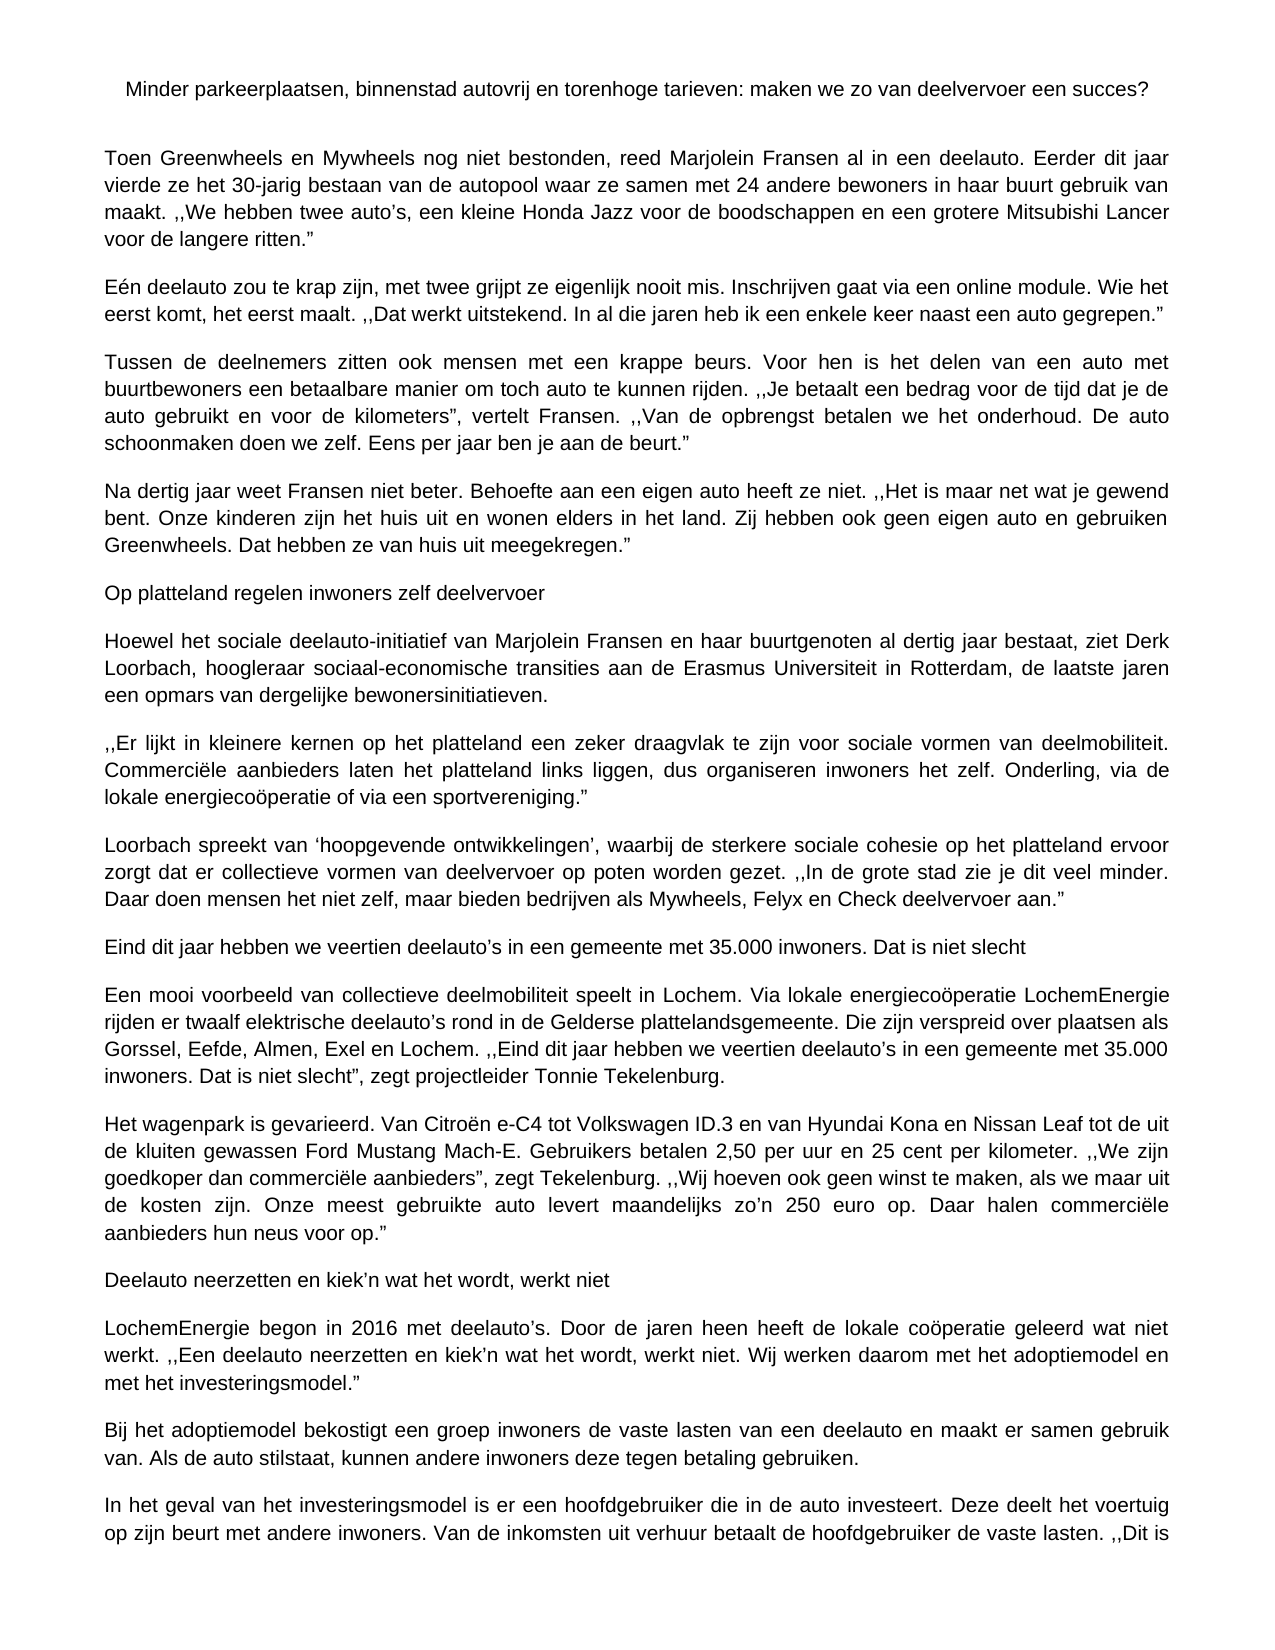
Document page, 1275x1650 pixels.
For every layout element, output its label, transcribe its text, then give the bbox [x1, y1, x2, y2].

text Loorbach spreekt van ‘hoopgevende ontwikkelingen’, waarbij de sterkere sociale cohesie op het platteland ervoor zorgt dat er collectieve vormen van deelvervoer op poten worden gezet. ,,In de grote stad zie je dit veel minder. Daar doen mensen het niet zelf, maar bieden bedrijven als Mywheels, Felyx en Check deelvervoer aan.” [104, 830, 1171, 911]
text Bij het adoptiemodel bekostigt een groep inwoners de vaste lasten van een deelauto en maakt er samen gebruik van. Als de auto stilstaat, kunnen andere inwoners deze tegen betaling gebruiken. [104, 1415, 1171, 1469]
text Eind dit jaar hebben we veertien deelauto’s in een gemeente met 35.000 inwoners. Dat is niet slecht [104, 932, 1171, 959]
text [104, 1490, 1171, 1544]
text LochemEnergie begon in 2016 met deelauto’s. Door de jaren heen heeft de lokale coöperatie geleerd wat niet werkt. ,,Een deelauto neerzetten en kiek’n wat het wordt, werkt niet. Wij werken daarom met het adoptiemodel en met het investeringsmodel.” [104, 1313, 1171, 1394]
text Een mooi voorbeeld van collectieve deelmobiliteit speelt in Lochem. Via lokale energiecoöperatie LochemEnergie rijden er twaalf elektrische deelauto’s rond in de Gelderse plattelandsgemeente. Die zijn verspreid over plaatsen als Gorssel, Eefde, Almen, Exel en Lochem. ,,Eind dit jaar hebben we veertien deelauto’s in een gemeente met 35.000 inwoners. Dat is niet slecht”, zegt projectleider Tonnie Tekelenburg. [104, 980, 1171, 1088]
text Het wagenpark is gevarieerd. Van Citroën e-C4 tot Volkswagen ID.3 en van Hyundai Kona en Nissan Leaf tot de uit de kluiten gewassen Ford Mustang Mach-E. Gebruikers betalen 2,50 per uur en 25 cent per kilometer. ,,We zijn goedkoper dan commerciële aanbieders”, zegt Tekelenburg. ,,Wij hoeven ook geen winst te maken, als we maar uit de kosten zijn. Onze meest gebruikte auto levert maandelijks zo’n 250 euro op. Daar halen commerciële aanbieders hun neus voor op.” [104, 1109, 1171, 1244]
text Toen Greenwheels en Mywheels nog niet bestonden, reed Marjolein Fransen al in een deelauto. Eerder dit jaar vierde ze het 30-jarig bestaan van de autopool waar ze samen met 24 andere bewoners in haar buurt gebruik van maakt. ,,We hebben twee auto’s, een kleine Honda Jazz voor de boodschappen en een grotere Mitsubishi Lancer voor de langere ritten.” [104, 142, 1171, 251]
text Hoewel het sociale deelauto-initiatief van Marjolein Fransen en haar buurtgenoten al dertig jaar bestaat, ziet Derk Loorbach, hoogleraar sociaal-economische transities aan de Erasmus Universiteit in Rotterdam, de laatste jaren een opmars van dergelijke bewonersinitiatieven. [104, 626, 1171, 707]
text Eén deelauto zou te krap zijn, met twee grijpt ze eigenlijk nooit mis. Inschrijven gaat via een online module. Wie het eerst komt, het eerst maalt. ,,Dat werkt uitstekend. In al die jaren heb ik een enkele keer naast een auto gegrepen.” [104, 271, 1171, 326]
text Tussen de deelnemers zitten ook mensen met een krappe beurs. Voor hen is het delen van een auto met buurtbewoners een betaalbare manier om toch auto te kunnen rijden. ,,Je betaalt een bedrag voor de tijd dat je de auto gebruikt en voor de kilometers”, vertelt Fransen. ,,Van de opbrengst betalen we het onderhoud. De auto schoonmaken doen we zelf. Eens per jaar ben je aan de beurt.” [104, 346, 1171, 455]
text ,,Er lijkt in kleinere kernen op het platteland een zeker draagvlak te zijn voor sociale vormen van deelmobiliteit. Commerciële aanbieders laten het platteland links liggen, dus organiseren inwoners het zelf. Onderling, via de lokale energiecoöperatie of via een sportvereniging.” [104, 728, 1171, 809]
text Na dertig jaar weet Fransen niet beter. Behoefte aan een eigen auto heeft ze niet. ,,Het is maar net wat je gewend bent. Onze kinderen zijn het huis uit en wonen elders in het land. Zij hebben ook geen eigen auto en gebruiken Greenwheels. Dat hebben ze van huis uit meegekregen.” [104, 476, 1171, 557]
text Op platteland regelen inwoners zelf deelvervoer [104, 578, 1171, 605]
text Deelauto neerzetten en kiek’n wat het wordt, werkt niet [104, 1265, 1171, 1292]
